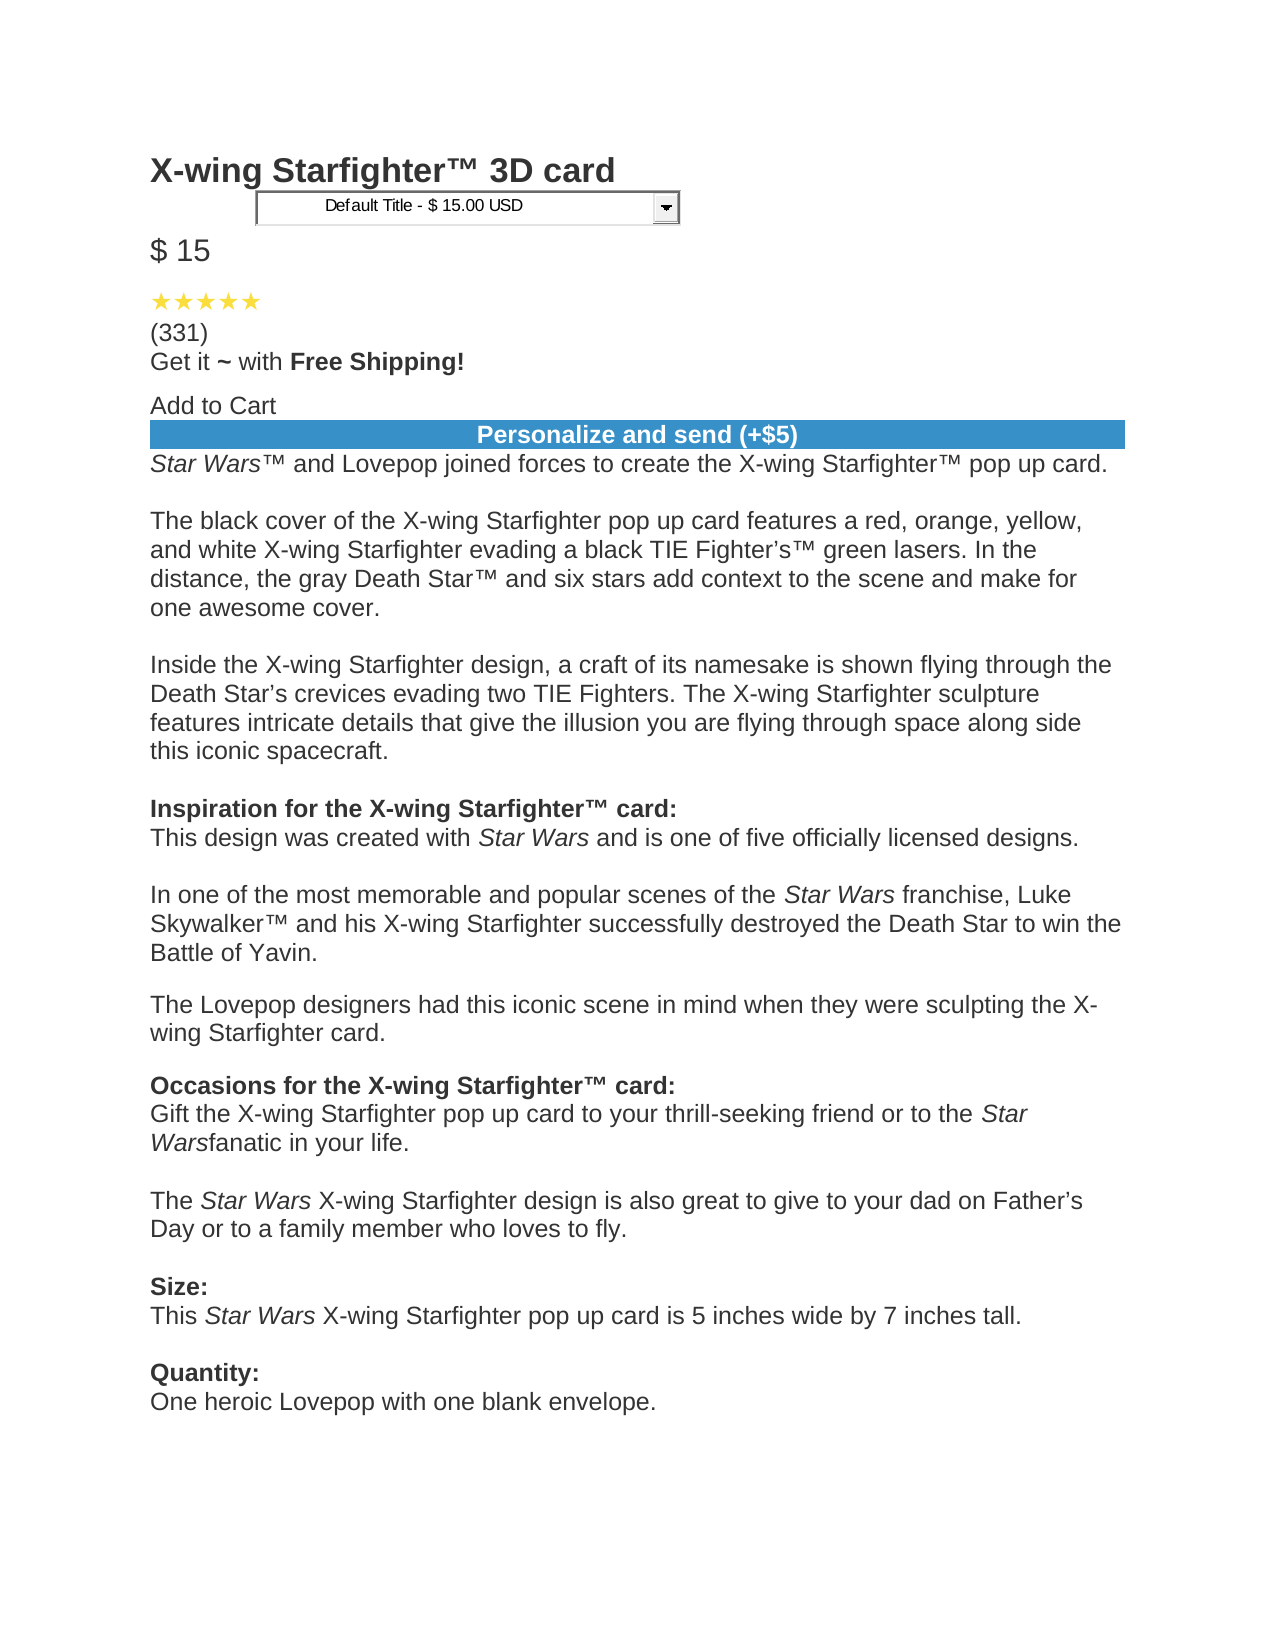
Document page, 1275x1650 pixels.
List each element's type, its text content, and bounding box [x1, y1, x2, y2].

text The Lovepop designers had this iconic scene in mind when they were sculpting the X-wing Starfighter card. [150, 990, 1125, 1047]
text Get it ~ with Free Shipping! [150, 347, 1125, 376]
text (331) [150, 318, 1125, 347]
text Star Wars™ and Lovepop joined forces to create the X-wing Starfighter™ pop up card. The black cover of the X-wing Starfighter pop up card features a red, orange, yellow, and white X-wing Starfighter evading a black TIE Fighter’s™ green lasers. In the distance, the gray Death Star™ and six stars add context to the scene and make for one awesome cover. Inside the X-wing Starfighter design, a craft of its namesake is shown flying through the Death Star’s crevices evading two TIE Fighters. The X-wing Starfighter sculpture features intricate details that give the illusion you are flying through space along side this iconic spacecraft. Inspiration for the X-wing Starfighter™ card: This design was created with Star Wars and is one of five officially licensed designs. In one of the most memorable and popular scenes of the Star Wars franchise, Luke Skywalker™ and his X-wing Starfighter successfully destroyed the Death Star to win the Battle of Yavin. [150, 449, 1125, 966]
text ★★★★★ [150, 284, 1125, 318]
text Personalize and send (+$5) [150, 420, 1125, 449]
text Add to Cart [150, 391, 1125, 420]
text $ 15 [150, 232, 1125, 268]
text X-wing Starfighter™ 3D card [150, 150, 1125, 189]
text Occasions for the X-wing Starfighter™ card: Gift the X-wing Starfighter pop up card to your thrill-seeking friend or to the Star Warsfanatic in your life. The Star Wars X-wing Starfighter design is also great to give to your dad on Father’s Day or to a family member who loves to fly. Size: This Star Wars X-wing Starfighter pop up card is 5 inches wide by 7 inches tall. Quantity: One heroic Lovepop with one blank envelope. [150, 1071, 1125, 1416]
